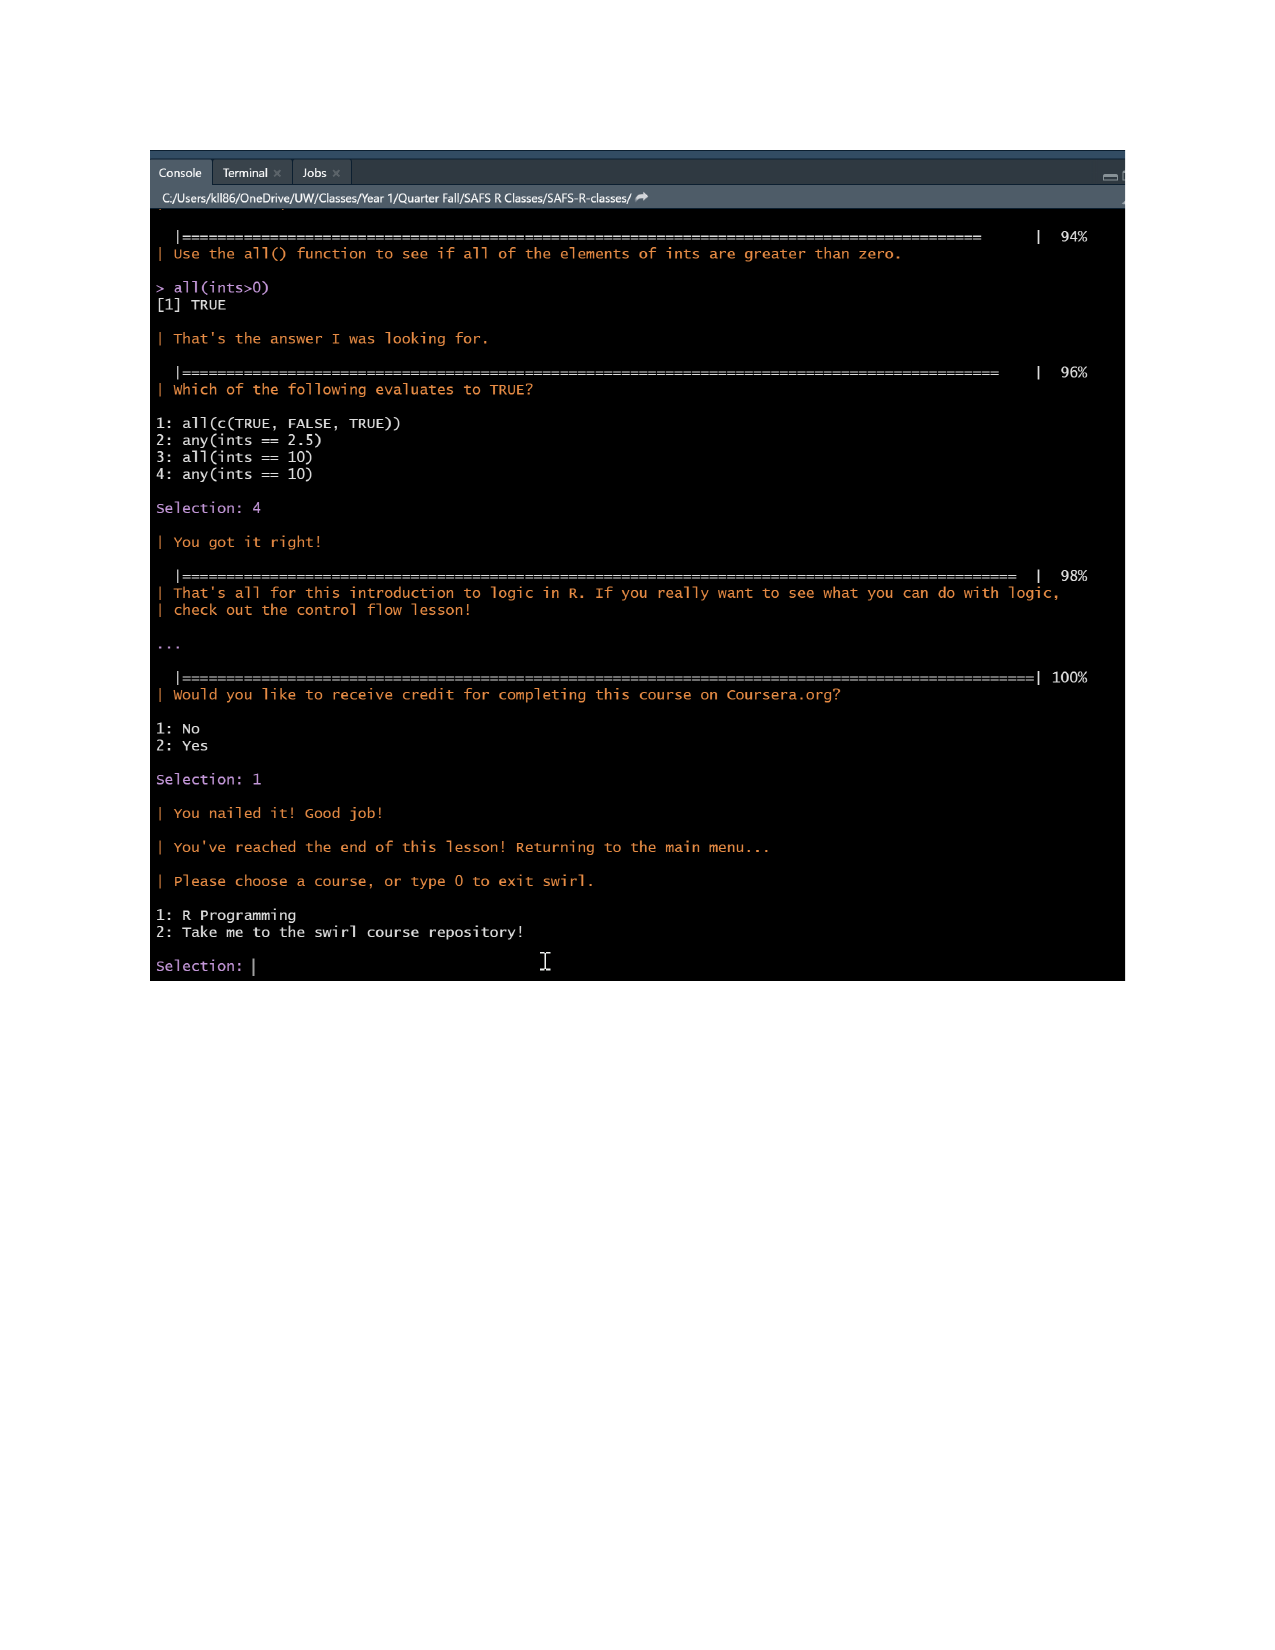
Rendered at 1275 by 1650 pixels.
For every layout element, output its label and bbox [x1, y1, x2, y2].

picture [150, 150, 1125, 981]
